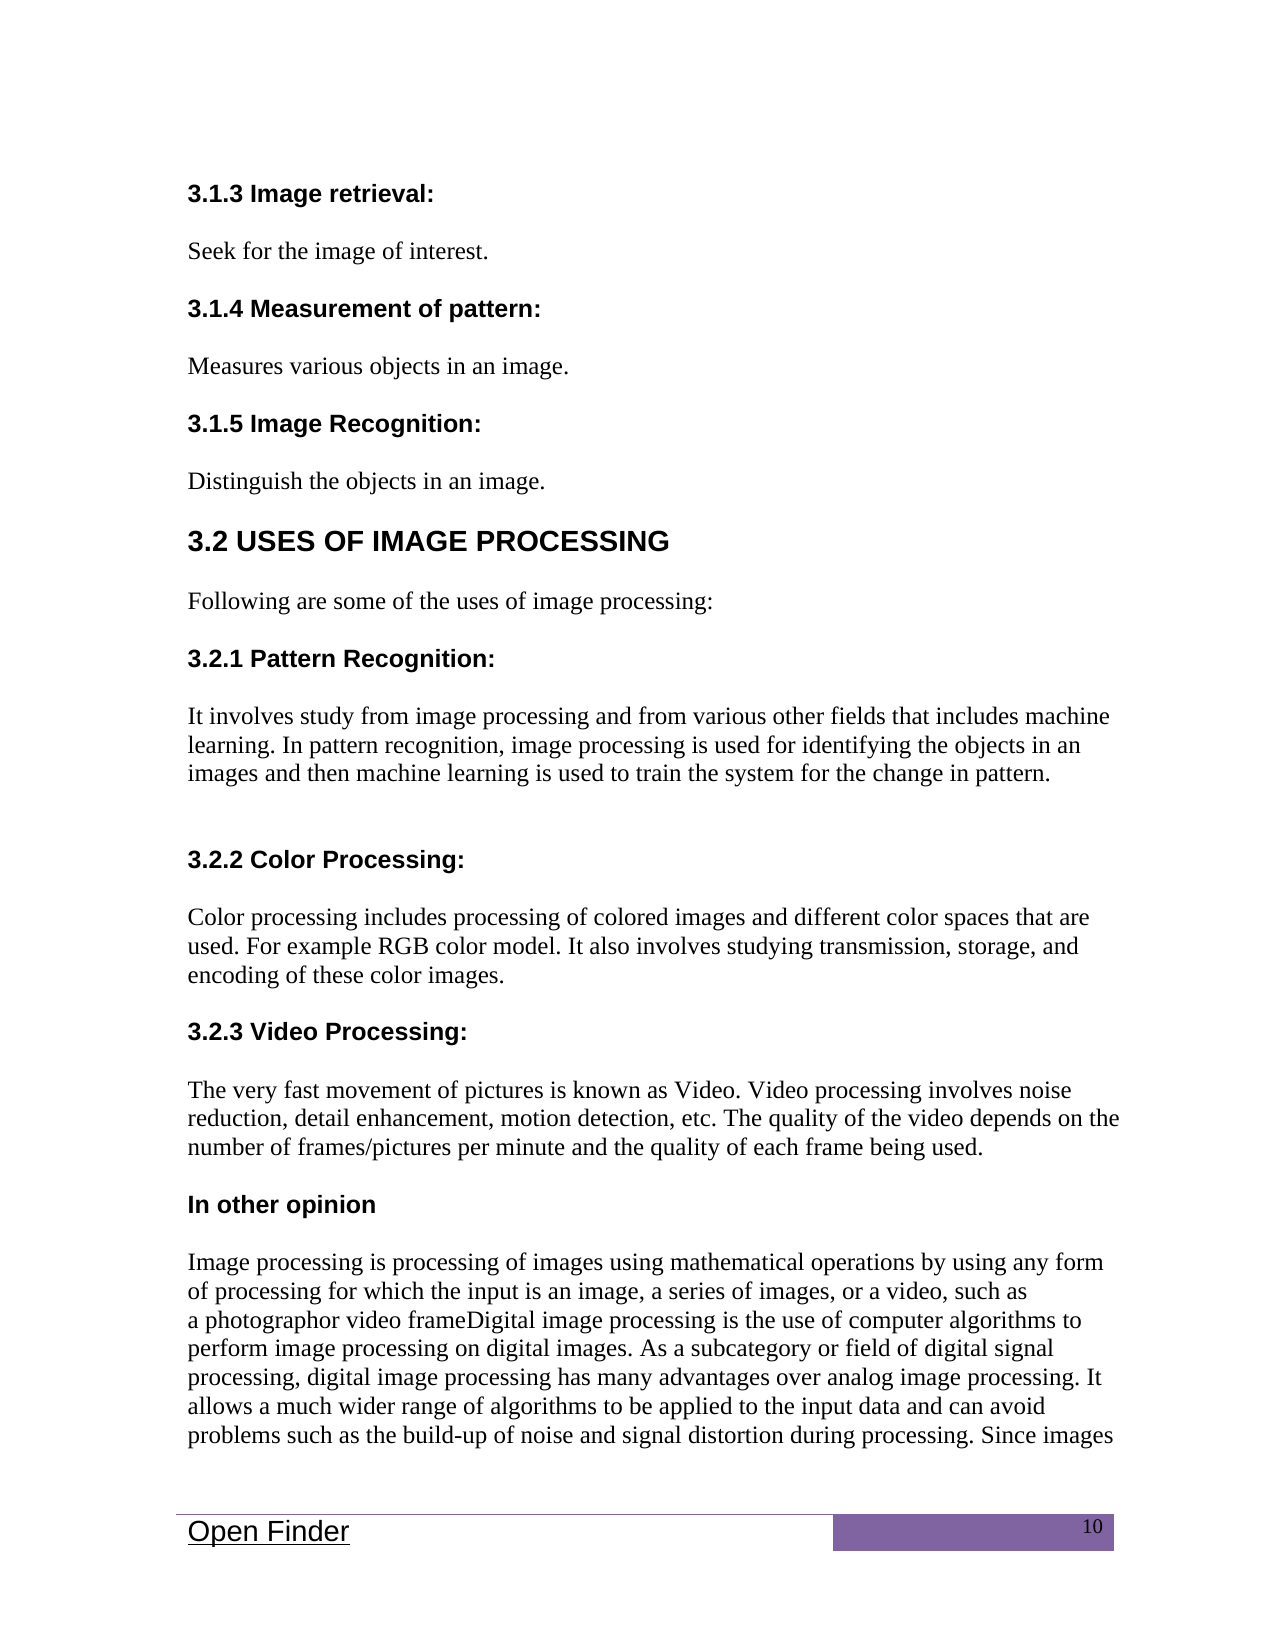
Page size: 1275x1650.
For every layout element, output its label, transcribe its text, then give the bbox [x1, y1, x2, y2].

text Following are some of the uses of image processing: [187, 586, 1125, 615]
text Measures various objects in an image. [187, 351, 1125, 380]
text Color processing includes processing of colored images and different color spaces that are used. For example RGB color model. It also involves studying transmission, storage, and encoding of these color images. [187, 902, 1125, 988]
text In other opinion [187, 1190, 1125, 1218]
text The very fast movement of pictures is known as Video. Video processing involves noise reduction, detail enhancement, motion detection, etc. The quality of the video depends on the number of frames/pictures per minute and the quality of each frame being used. [187, 1075, 1125, 1161]
text 3.2.2 Color Processing: [187, 845, 1125, 873]
text 3.1.5 Image Recognition: [187, 409, 1125, 437]
text 3.1.3 Image retrieval: [187, 179, 1125, 207]
text 3.2.1 Pattern Recognition: [187, 643, 1125, 672]
text 3.2 USES OF IMAGE PROCESSING [187, 524, 1125, 557]
text 3.2.3 Video Processing: [187, 1017, 1125, 1046]
text Seek for the image of interest. [187, 236, 1125, 265]
text 3.1.4 Measurement of pattern: [187, 294, 1125, 322]
text Distinguish the objects in an image. [187, 466, 1125, 495]
text It involves study from image processing and from various other fields that includes machine learning. In pattern recognition, image processing is used for identifying the objects in an images and then machine learning is used to train the system for the change in pattern. [187, 701, 1125, 787]
